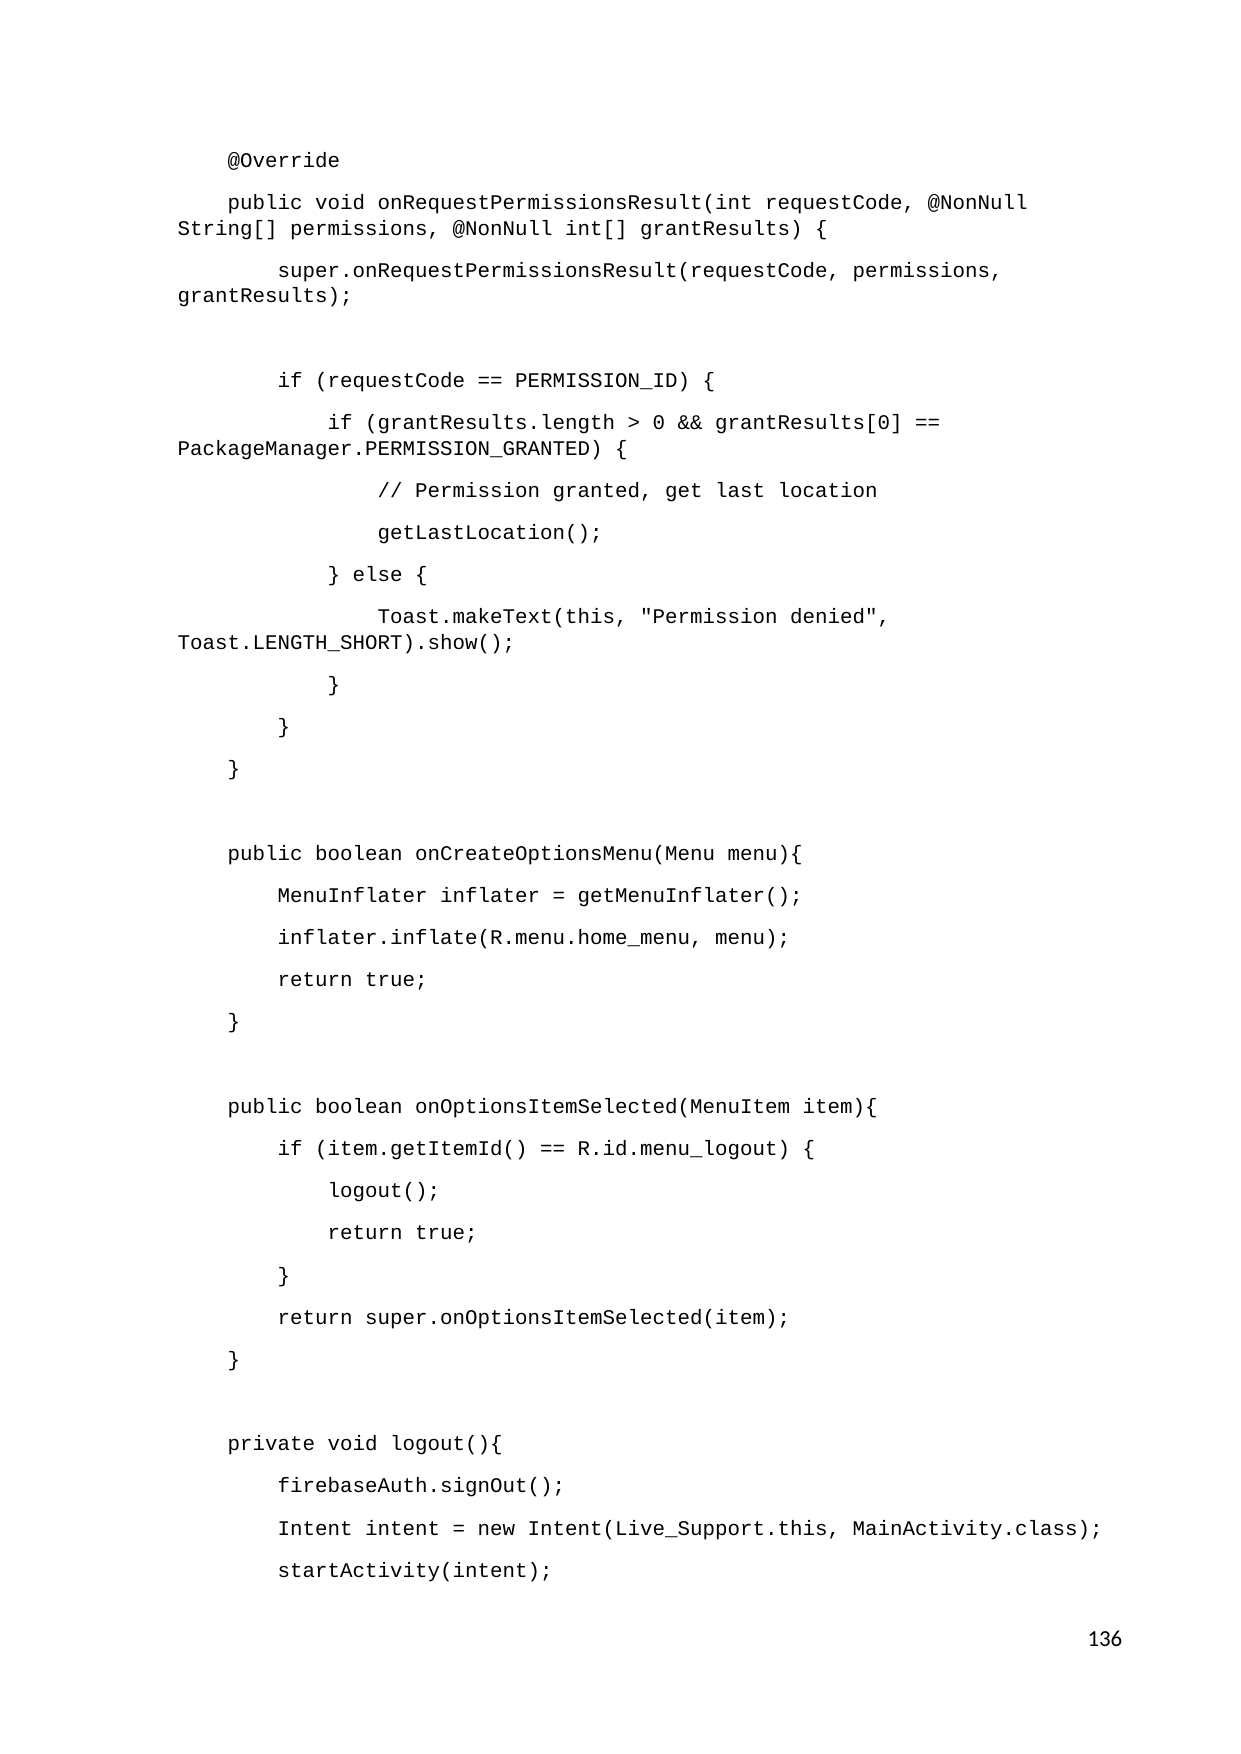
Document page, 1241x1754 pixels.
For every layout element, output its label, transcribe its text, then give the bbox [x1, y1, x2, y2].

text MenuInflater inflater = getMenuInflater(); [177, 885, 1122, 908]
text super.onRequestPermissionsResult(requestCode, permissions, grantResults); [177, 260, 1122, 309]
text if (grantResults.length > 0 && grantResults[0] == PackageManager.PERMISSION_GRANTED) { [177, 412, 1122, 461]
text inflater.inflate(R.menu.home_menu, menu); [177, 927, 1122, 951]
text } [177, 1011, 1122, 1035]
text } [177, 758, 1122, 782]
text logout(); [177, 1180, 1122, 1204]
text getLastLocation(); [177, 522, 1122, 546]
text public void onRequestPermissionsResult(int requestCode, @NonNull String[] permissions, @NonNull int[] grantResults) { [177, 192, 1122, 241]
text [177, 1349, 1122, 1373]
text } [177, 716, 1122, 740]
text public boolean onOptionsItemSelected(MenuItem item){ [177, 1096, 1122, 1119]
text return true; [177, 1222, 1122, 1246]
text Toast.makeText(this, "Permission denied", Toast.LENGTH_SHORT).show(); [177, 606, 1122, 655]
text public boolean onCreateOptionsMenu(Menu menu){ [177, 843, 1122, 866]
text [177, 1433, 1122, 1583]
text // Permission granted, get last location [177, 480, 1122, 503]
text } [177, 674, 1122, 698]
text if (item.getItemId() == R.id.menu_logout) { [177, 1138, 1122, 1162]
text @Override [177, 150, 1122, 174]
text if (requestCode == PERMISSION_ID) { [177, 370, 1122, 393]
text } else { [177, 564, 1122, 588]
text } [177, 1264, 1122, 1288]
text return true; [177, 969, 1122, 993]
text return super.onOptionsItemSelected(item); [177, 1307, 1122, 1330]
